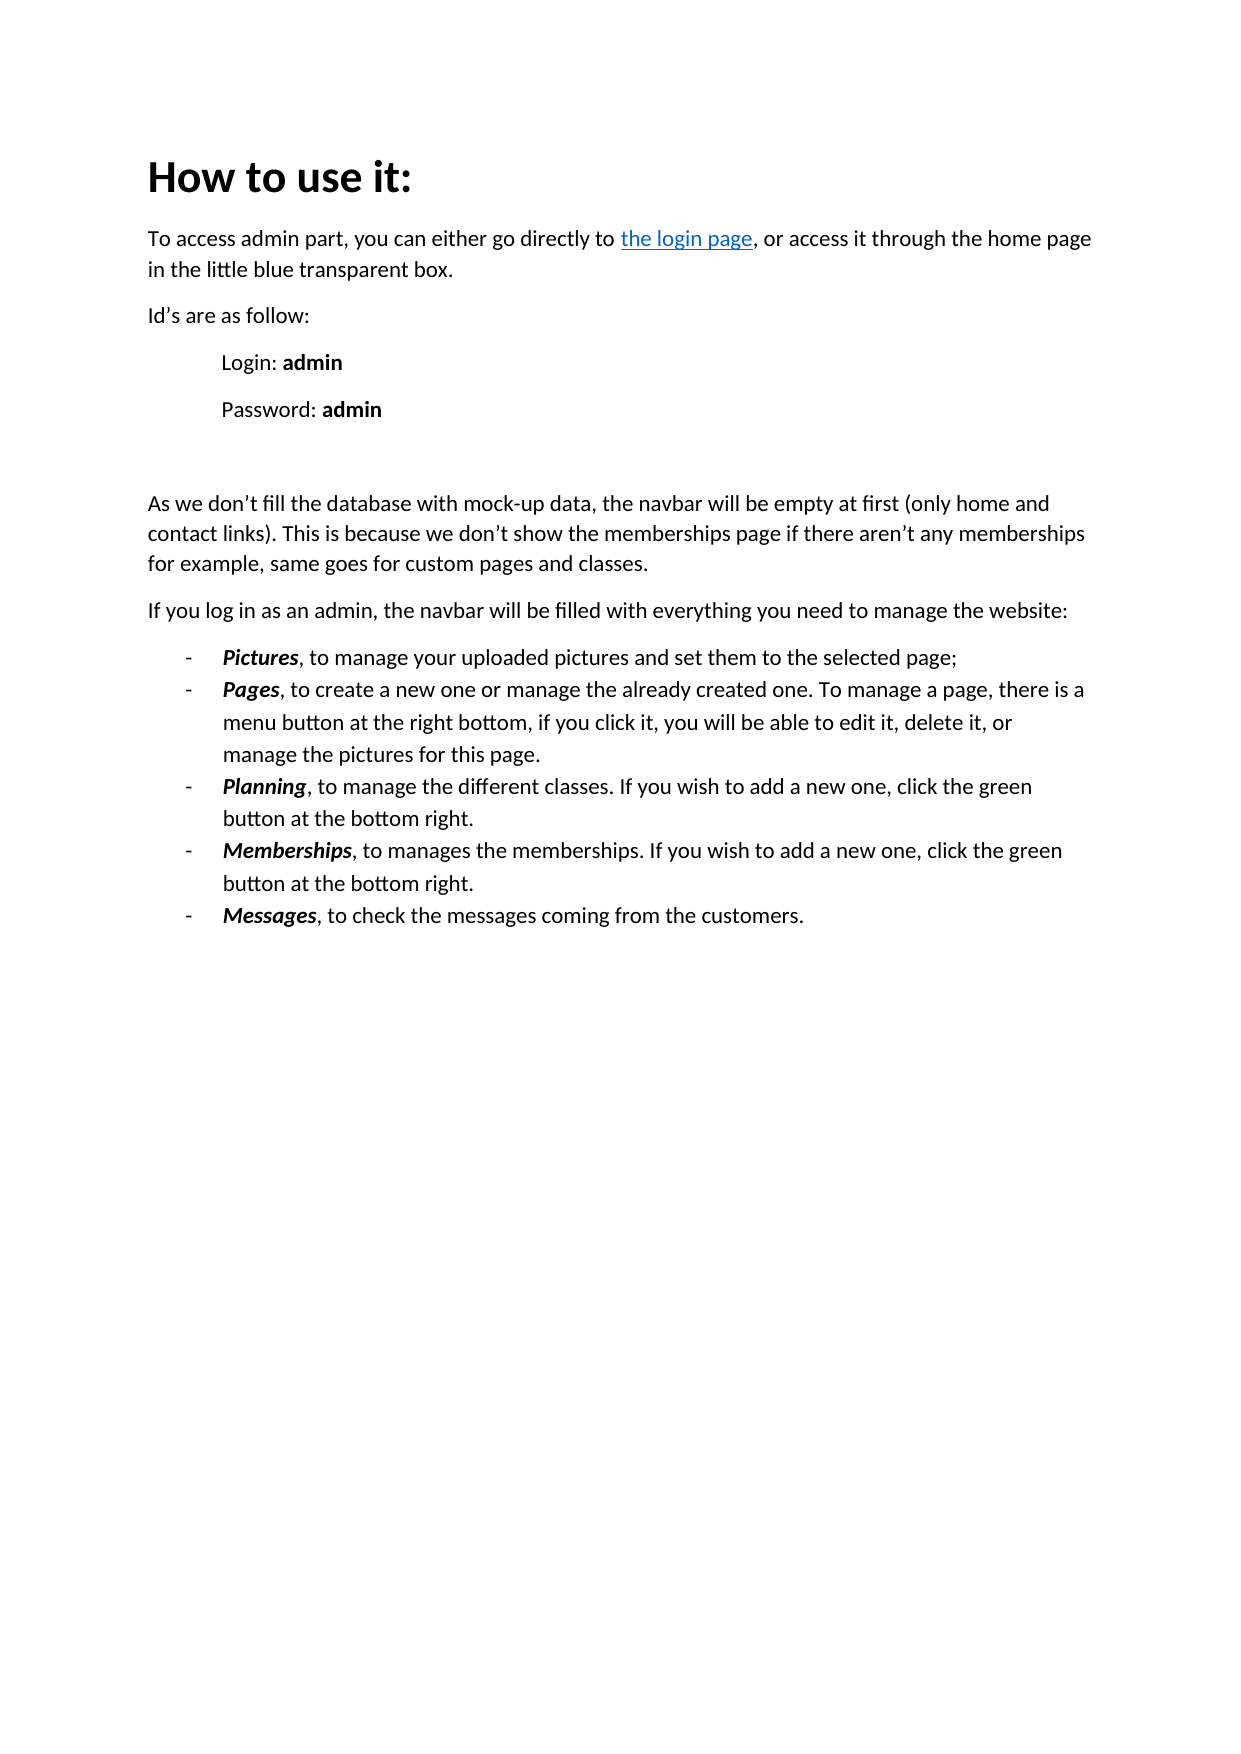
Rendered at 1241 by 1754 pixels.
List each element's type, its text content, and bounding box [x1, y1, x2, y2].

list Pictures, to manage your uploaded pictures and set them to the selected page; [185, 643, 1093, 671]
list Planning, to manage the different classes. If you wish to add a new one, click the green button at the bottom right. [185, 772, 1093, 832]
list Messages, to check the messages coming from the customers. [185, 901, 1093, 929]
list Memberships, to manages the memberships. If you wish to add a new one, click the green button at the bottom right. [185, 836, 1093, 897]
text Login: admin [148, 348, 1093, 377]
text As we don’t fill the database with mock-up data, the navbar will be empty at first (only home and contact links). This is because we don’t show the memberships page if there aren’t any memberships for example, same goes for custom pages and classes. [148, 489, 1093, 578]
text How to use it: [148, 148, 1093, 203]
text Id’s are as follow: [148, 302, 1093, 330]
text Password: admin [148, 395, 1093, 423]
text If you log in as an admin, the navbar will be filled with everything you need to manage the website: [148, 596, 1093, 624]
list Pages, to create a new one or manage the already created one. To manage a page, there is a menu button at the right bottom, if you click it, you will be able to edit it, delete it, or manage the pictures for this page. [185, 676, 1093, 768]
text To access admin part, you can either go directly to the login page, or access it through the home page in the little blue transparent box. [148, 224, 1093, 283]
